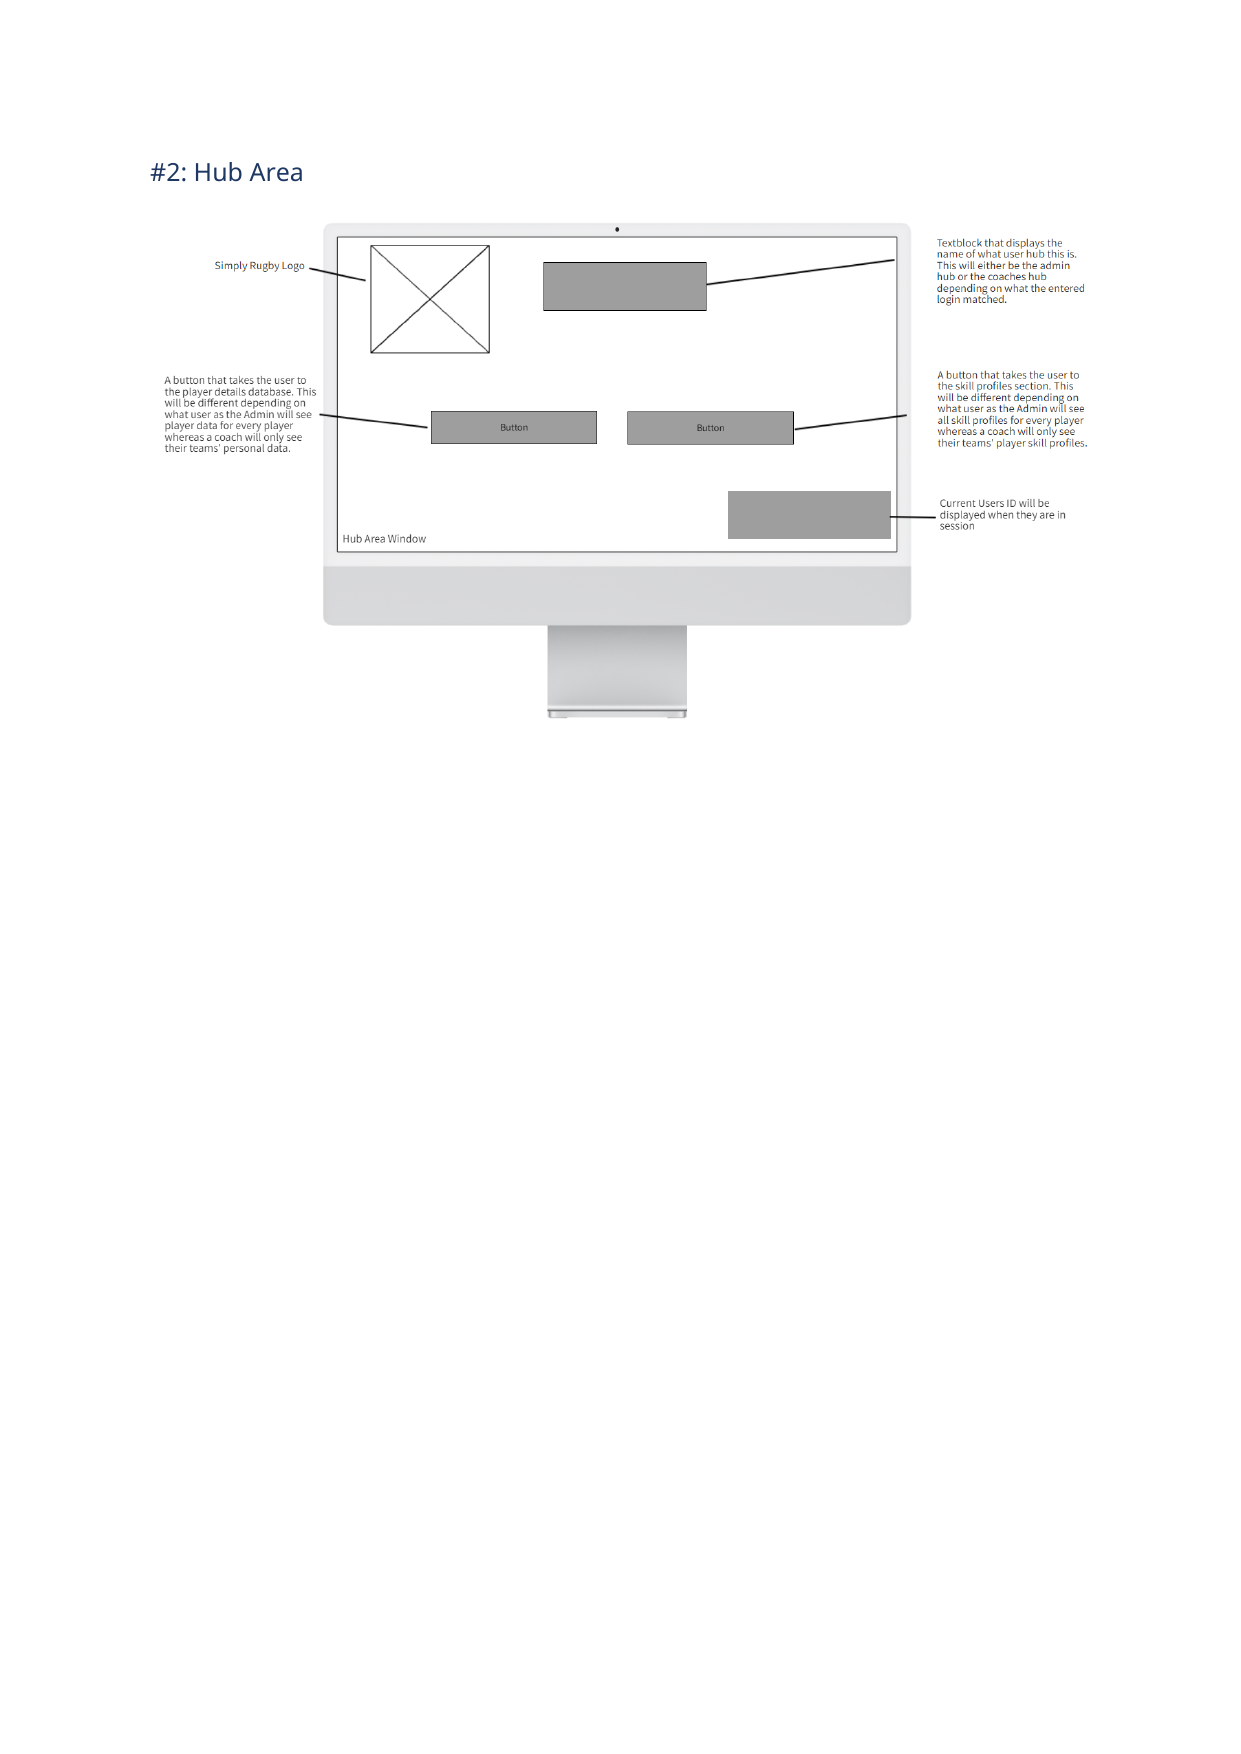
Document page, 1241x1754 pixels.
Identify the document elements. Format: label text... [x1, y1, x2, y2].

subtitle #2: Hub Area [150, 154, 1090, 188]
picture [150, 191, 1091, 722]
